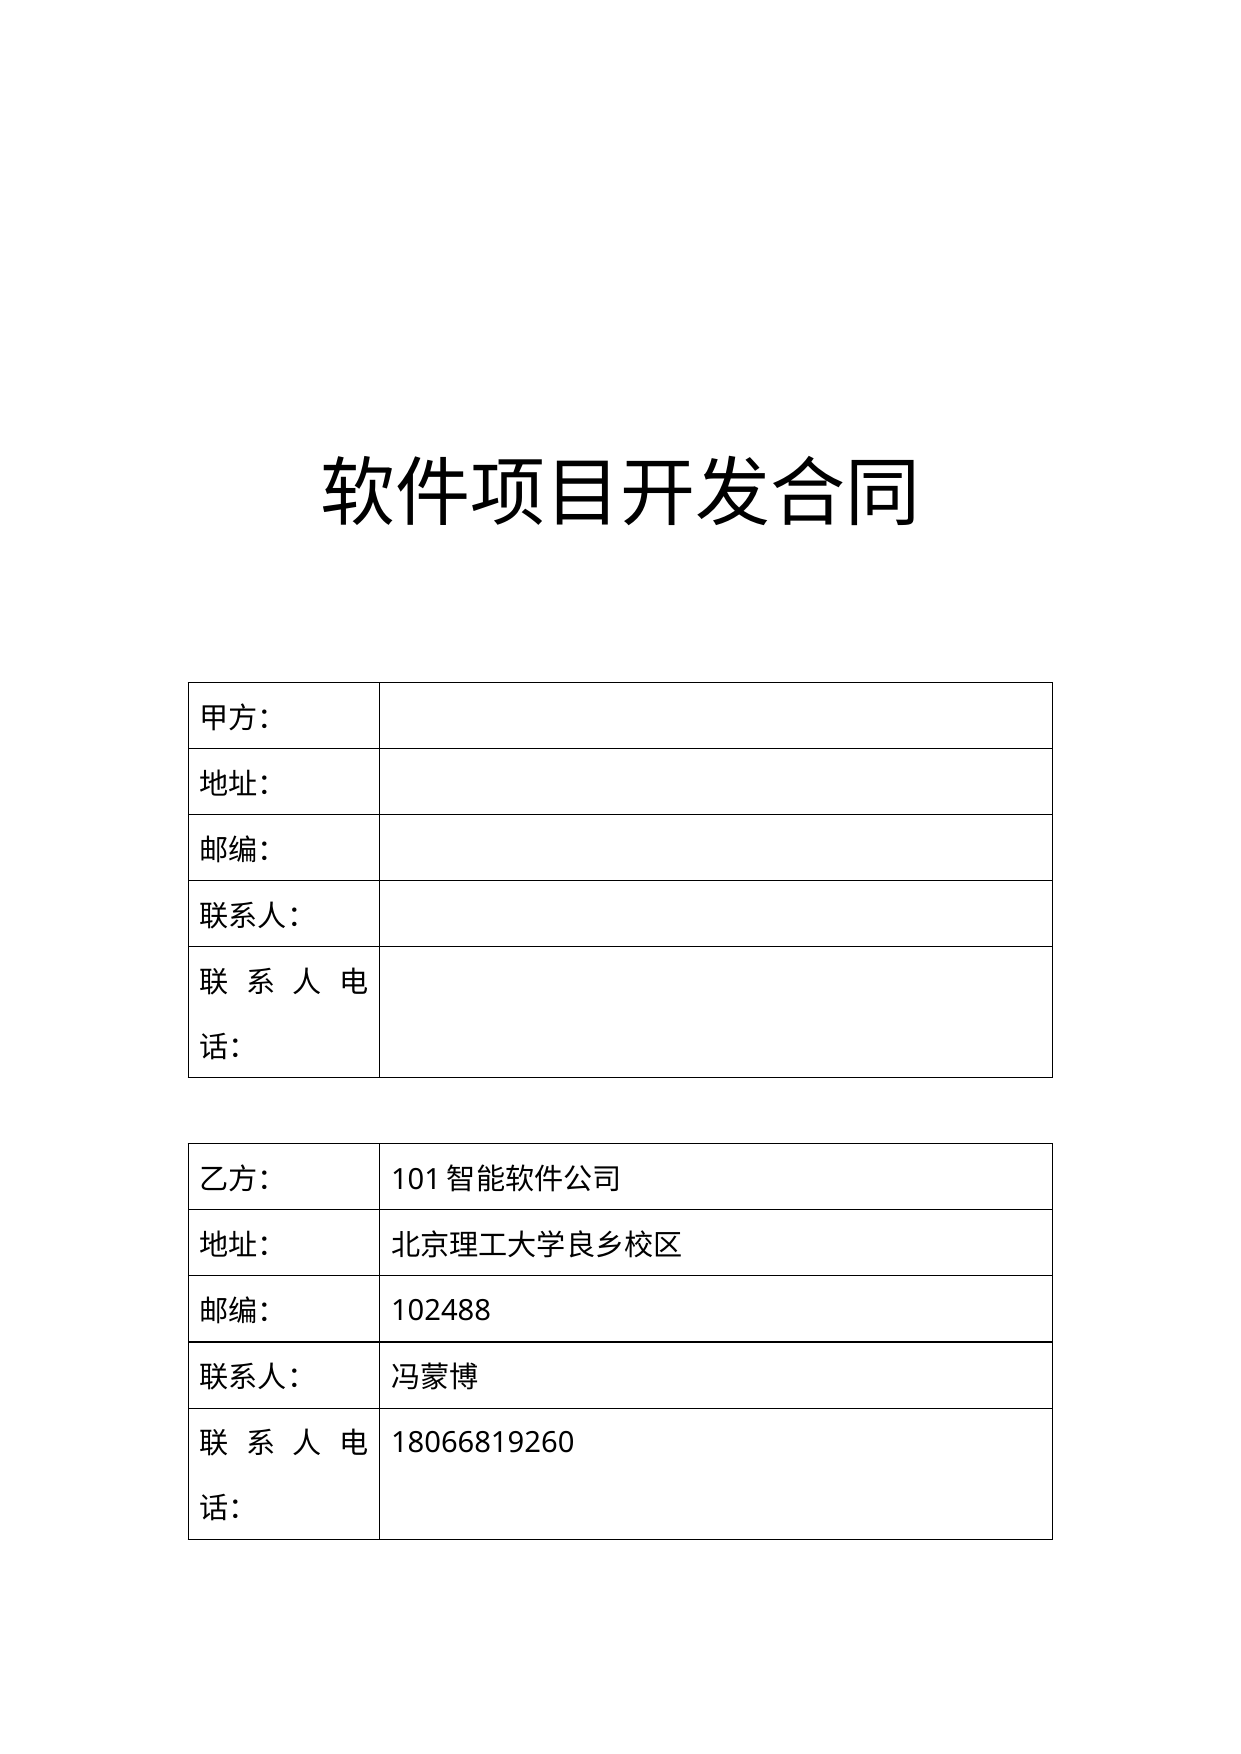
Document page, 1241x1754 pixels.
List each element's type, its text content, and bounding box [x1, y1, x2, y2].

table_cell 18066819260 [380, 1409, 1052, 1538]
table_cell 北京理工大学良乡校区 [380, 1210, 1052, 1275]
table_header 101智能软件公司 [380, 1144, 1052, 1209]
table_cell 102488 [380, 1276, 1052, 1341]
text 软件项目开发合同 [187, 422, 1053, 552]
table_header 乙方： [189, 1144, 379, 1209]
table_header [380, 683, 1052, 748]
table_cell 联系人： [189, 1343, 379, 1407]
table_cell 邮编： [189, 815, 379, 880]
table_cell [380, 749, 1052, 814]
table_cell 联系人电话： [189, 947, 379, 1077]
table_cell 地址： [189, 1210, 379, 1275]
table_cell [380, 815, 1052, 880]
table_cell 冯蒙博 [380, 1343, 1052, 1407]
table_cell 地址： [189, 749, 379, 814]
table_cell 邮编： [189, 1276, 379, 1341]
table_cell 联系人： [189, 881, 379, 946]
table_header 甲方： [189, 683, 379, 748]
table_cell [380, 947, 1052, 1077]
table_cell 联系人电话： [189, 1409, 379, 1538]
table_cell [380, 881, 1052, 946]
